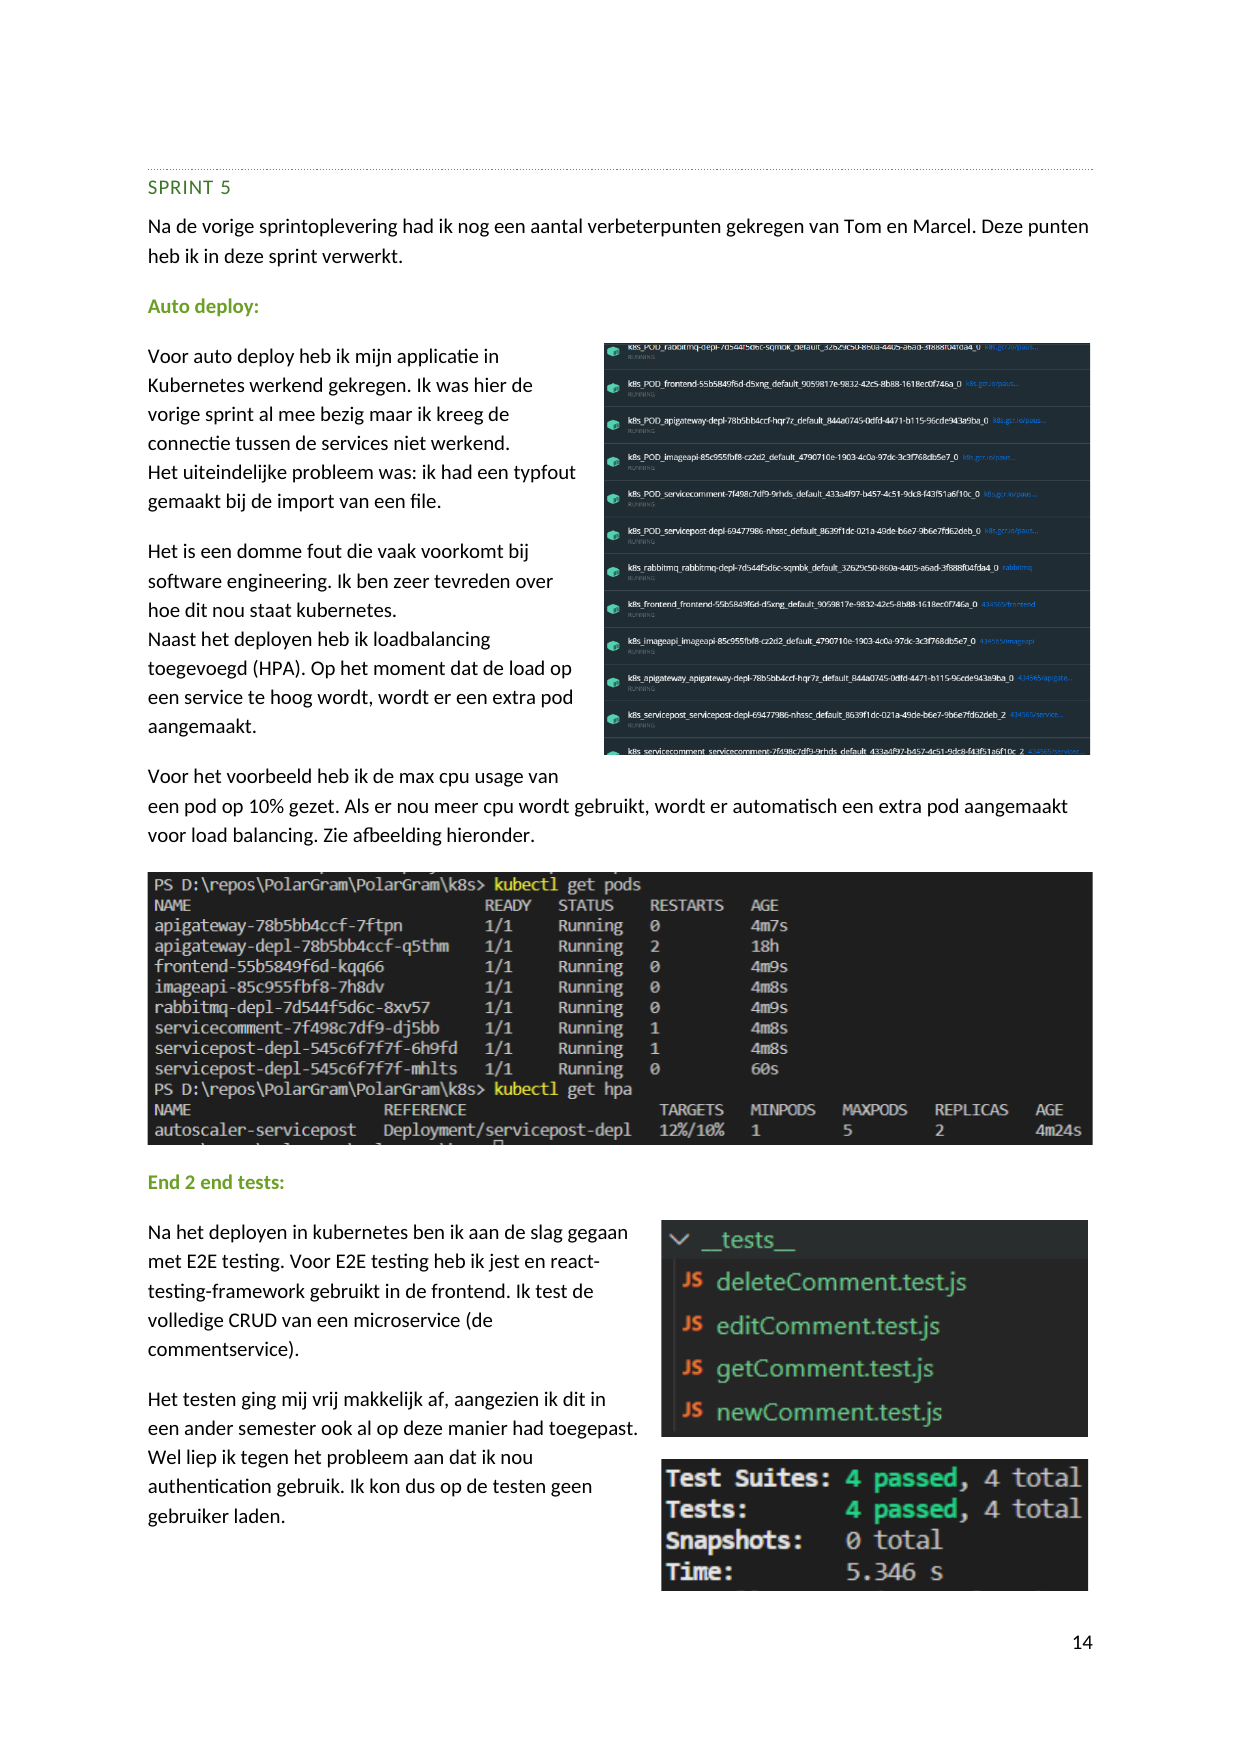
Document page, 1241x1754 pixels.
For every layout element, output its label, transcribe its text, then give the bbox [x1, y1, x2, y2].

picture [147, 872, 1093, 1145]
picture [661, 1459, 1089, 1591]
subtitle Sprint 5 [148, 168, 1093, 199]
picture [661, 1220, 1088, 1437]
picture [602, 343, 1090, 753]
text End 2 end tests: [148, 1169, 1093, 1195]
text Na de vorige sprintoplevering had ik nog een aantal verbeterpunten gekregen van Tom en Marcel. Deze punten heb ik in deze sprint verwerkt. [148, 214, 1093, 268]
text Het is een domme fout die vaak voorkomt bij software engineering. Ik ben zeer tevreden over hoe dit nou staat kubernetes. Naast het deployen heb ik loadbalancing toegevoegd (HPA). Op het moment dat de load op een service te hoog wordt, wordt er een extra pod aangemaakt. [148, 539, 602, 739]
text Voor het voorbeeld heb ik de max cpu usage van een pod op 10% gezet. Als er nou meer cpu wordt gebruikt, wordt er automatisch een extra pod aangemaakt voor load balancing. Zie afbeelding hieronder. [148, 764, 1093, 847]
text Auto deploy: [148, 293, 1093, 318]
text Voor auto deploy heb ik mijn applicatie in Kubernetes werkend gekregen. Ik was hier de vorige sprint al mee bezig maar ik kreeg de connectie tussen de services niet werkend. Het uiteindelijke probleem was: ik had een typfout gemaakt bij de import van een file. [148, 343, 602, 514]
text Het testen ging mij vrij makkelijk af, aangezien ik dit in een ander semester ook al op deze manier had toegepast. Wel liep ik tegen het probleem aan dat ik nou authentication gebruik. Ik kon dus op de testen geen gebruiker laden. [148, 1386, 1093, 1528]
text Na het deployen in kubernetes ben ik aan de slag gegaan met E2E testing. Voor E2E testing heb ik jest en react-testing-framework gebruikt in de frontend. Ik test de volledige CRUD van een microservice (de commentservice). [148, 1219, 1093, 1362]
